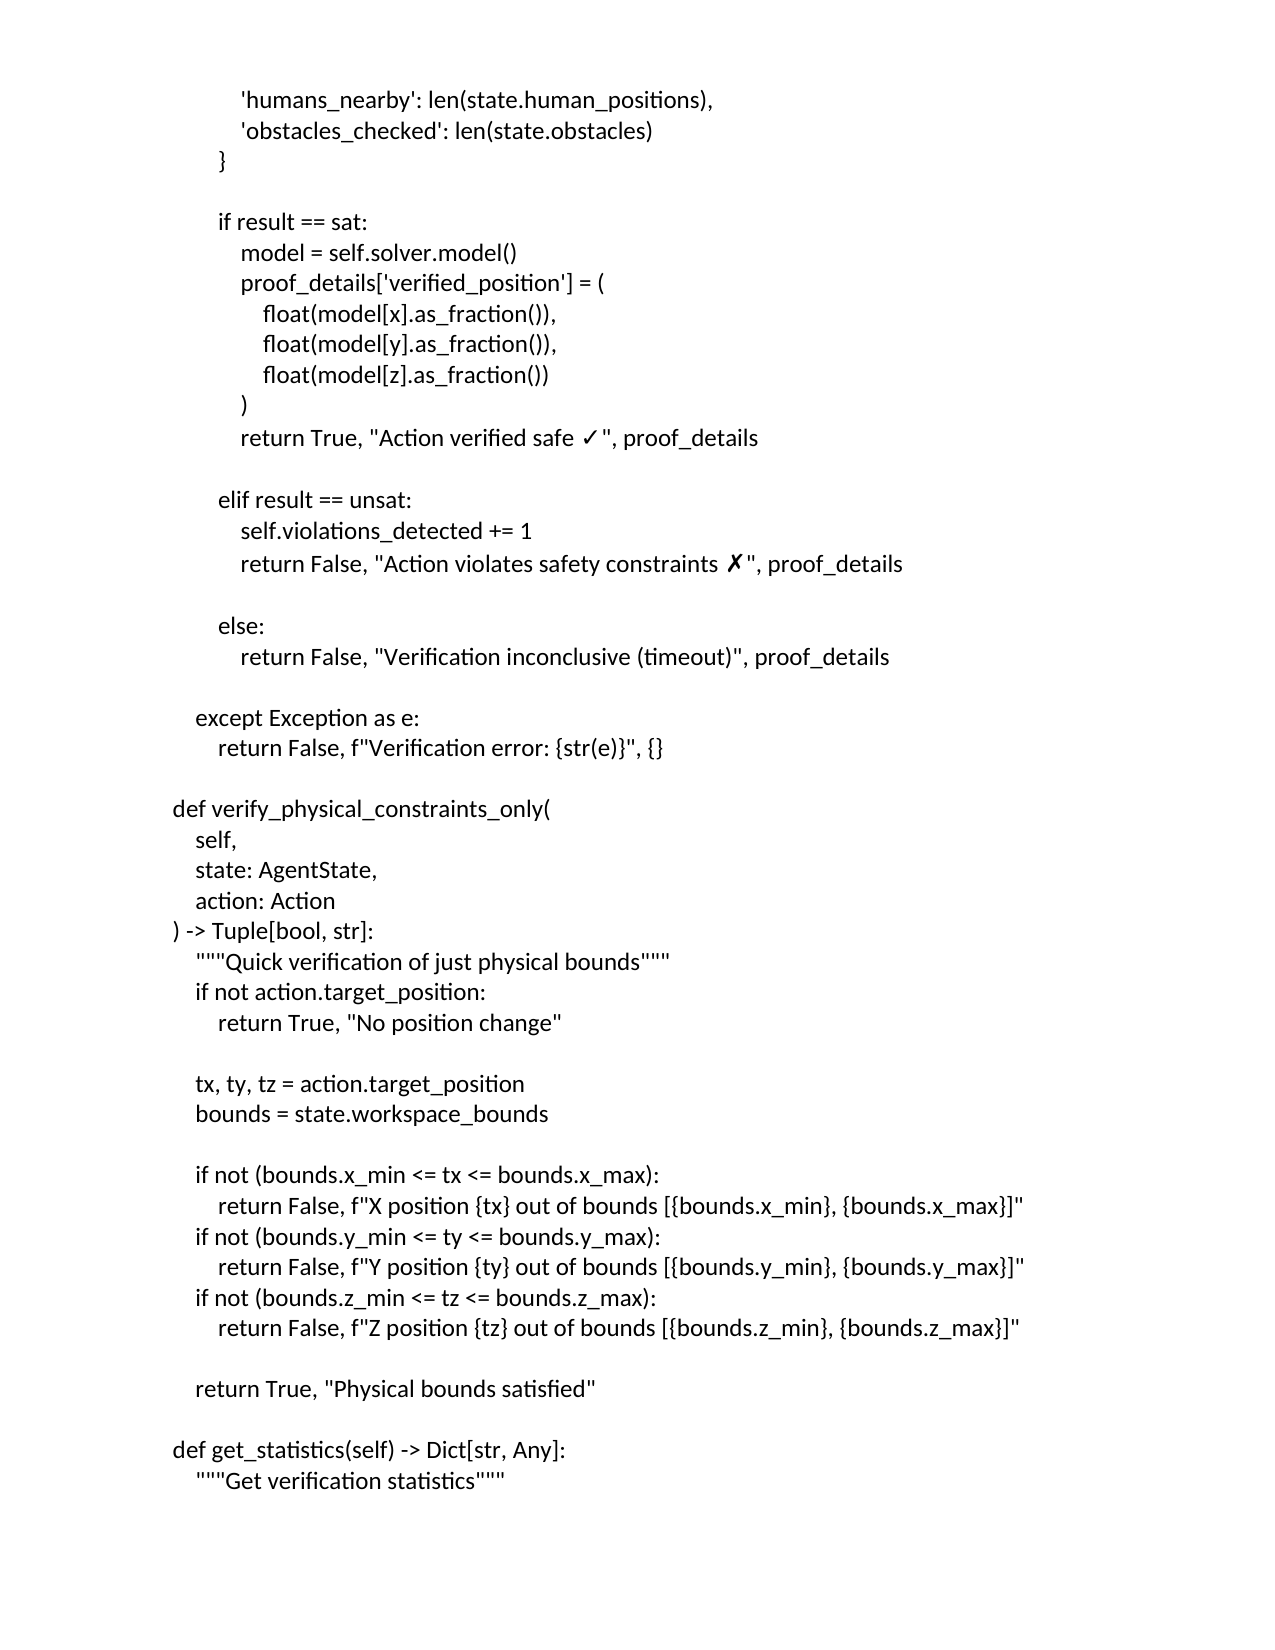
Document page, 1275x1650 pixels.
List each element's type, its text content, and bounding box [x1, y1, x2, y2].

text float(model[x].as_fraction()), [150, 298, 1125, 328]
text if result == sat: [150, 206, 1125, 237]
text 'obstacles_checked': len(state.obstacles) [150, 115, 1125, 145]
text """Get verification statistics""" [150, 1465, 1125, 1495]
text return False, "Verification inconclusive (timeout)", proof_details [150, 641, 1125, 671]
text return False, "Action violates safety constraints ✗", proof_details [150, 546, 1125, 580]
text float(model[z].as_fraction()) [150, 359, 1125, 389]
text proof_details['verified_position'] = ( [150, 267, 1125, 298]
text return False, f"Verification error: {str(e)}", {} [150, 732, 1125, 763]
text def verify_physical_constraints_only( [150, 793, 1125, 824]
text ) -> Tuple[bool, str]: [150, 916, 1125, 946]
text state: AgentState, [150, 854, 1125, 885]
text bounds = state.workspace_bounds [150, 1099, 1125, 1129]
text self, [150, 824, 1125, 854]
text elif result == unsat: [150, 485, 1125, 515]
text ) [150, 389, 1125, 420]
text action: Action [150, 885, 1125, 916]
text """Quick verification of just physical bounds""" [150, 946, 1125, 977]
text self.violations_detected += 1 [150, 515, 1125, 546]
text return False, f"Z position {tz} out of bounds [{bounds.z_min}, {bounds.z_max}]" [150, 1312, 1125, 1343]
text return False, f"X position {tx} out of bounds [{bounds.x_min}, {bounds.x_max}]" [150, 1190, 1125, 1221]
text except Exception as e: [150, 702, 1125, 732]
text return True, "Action verified safe ✓", proof_details [150, 420, 1125, 454]
text float(model[y].as_fraction()), [150, 328, 1125, 359]
text model = self.solver.model() [150, 237, 1125, 267]
text } [150, 145, 1125, 176]
text if not (bounds.x_min <= tx <= bounds.x_max): [150, 1160, 1125, 1190]
text def get_statistics(self) -> Dict[str, Any]: [150, 1434, 1125, 1465]
text return False, f"Y position {ty} out of bounds [{bounds.y_min}, {bounds.y_max}]" [150, 1251, 1125, 1282]
text if not (bounds.z_min <= tz <= bounds.z_max): [150, 1282, 1125, 1312]
text tx, ty, tz = action.target_position [150, 1068, 1125, 1099]
text return True, "Physical bounds satisfied" [150, 1373, 1125, 1404]
text 'humans_nearby': len(state.human_positions), [150, 84, 1125, 115]
text return True, "No position change" [150, 1007, 1125, 1038]
text if not (bounds.y_min <= ty <= bounds.y_max): [150, 1221, 1125, 1251]
text else: [150, 610, 1125, 641]
text if not action.target_position: [150, 977, 1125, 1007]
